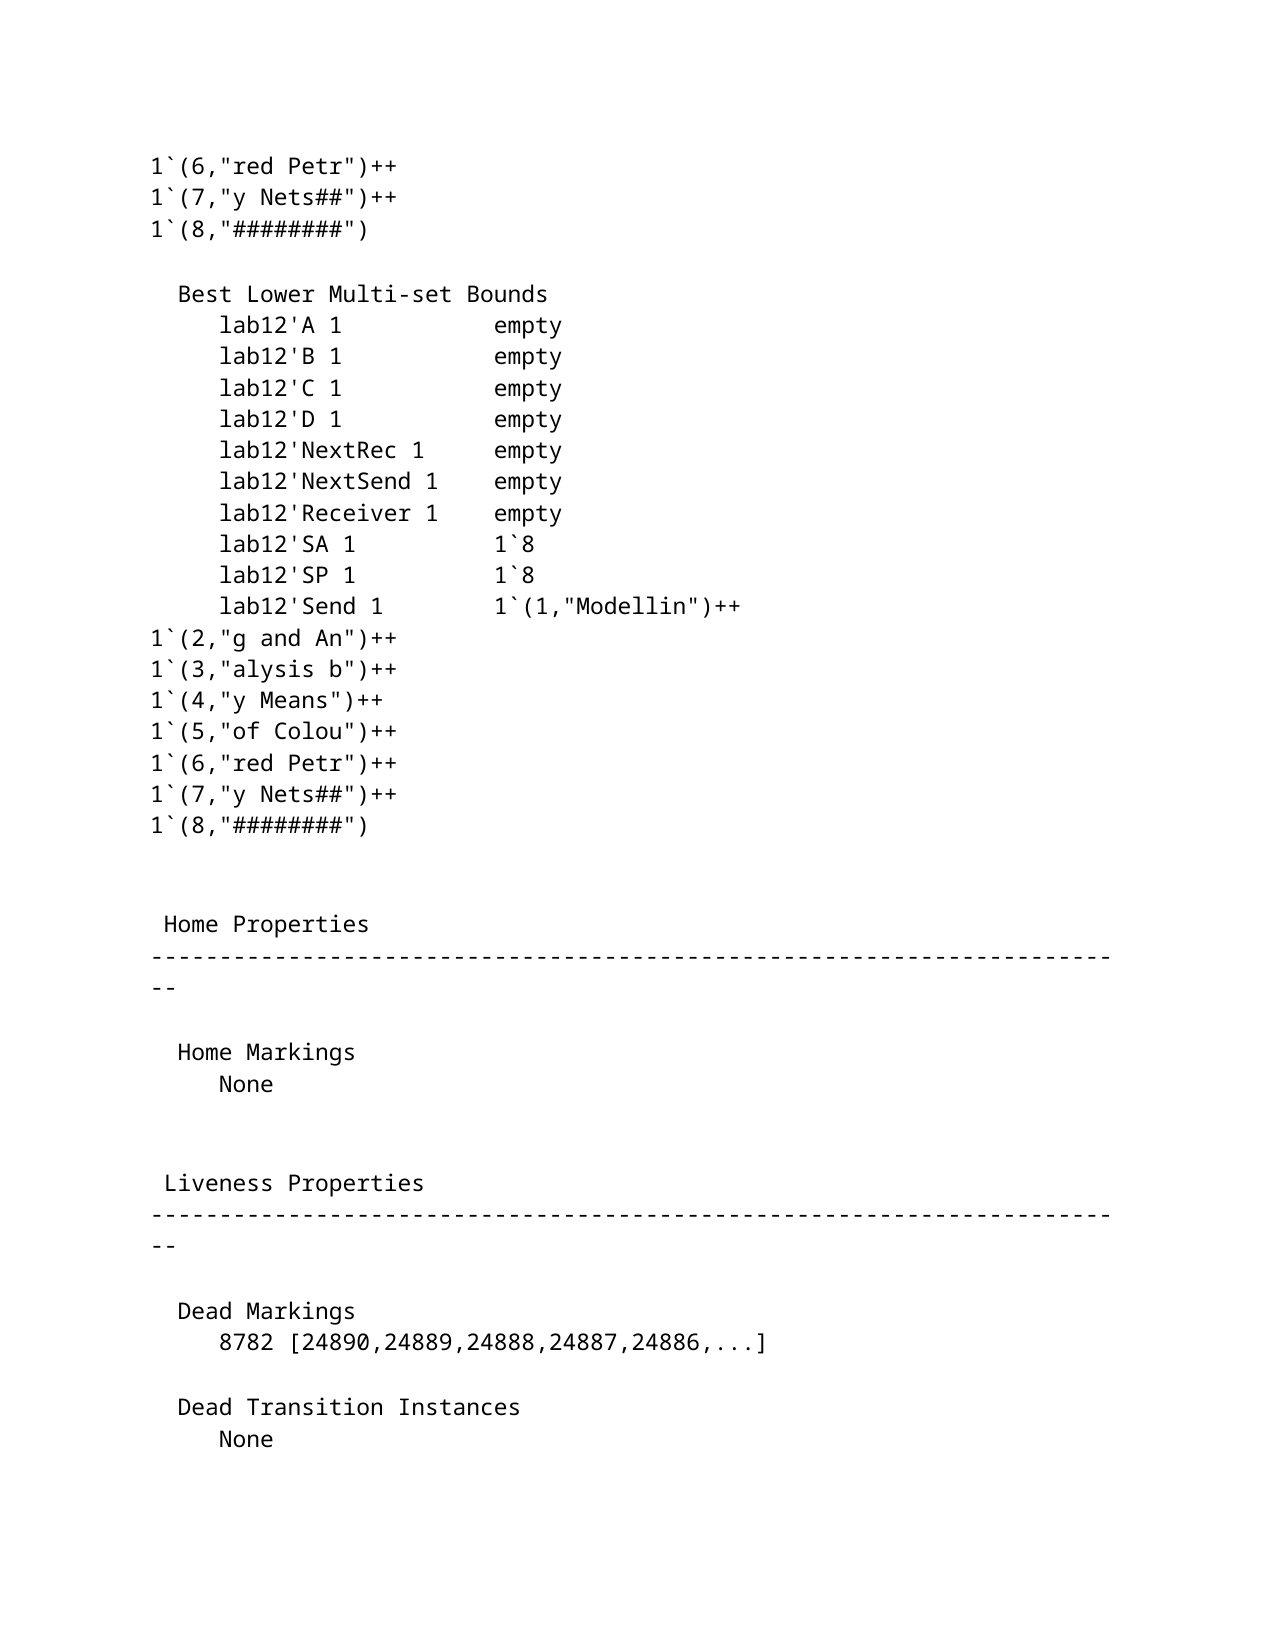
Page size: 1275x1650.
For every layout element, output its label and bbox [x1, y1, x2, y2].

text [150, 150, 1125, 1488]
